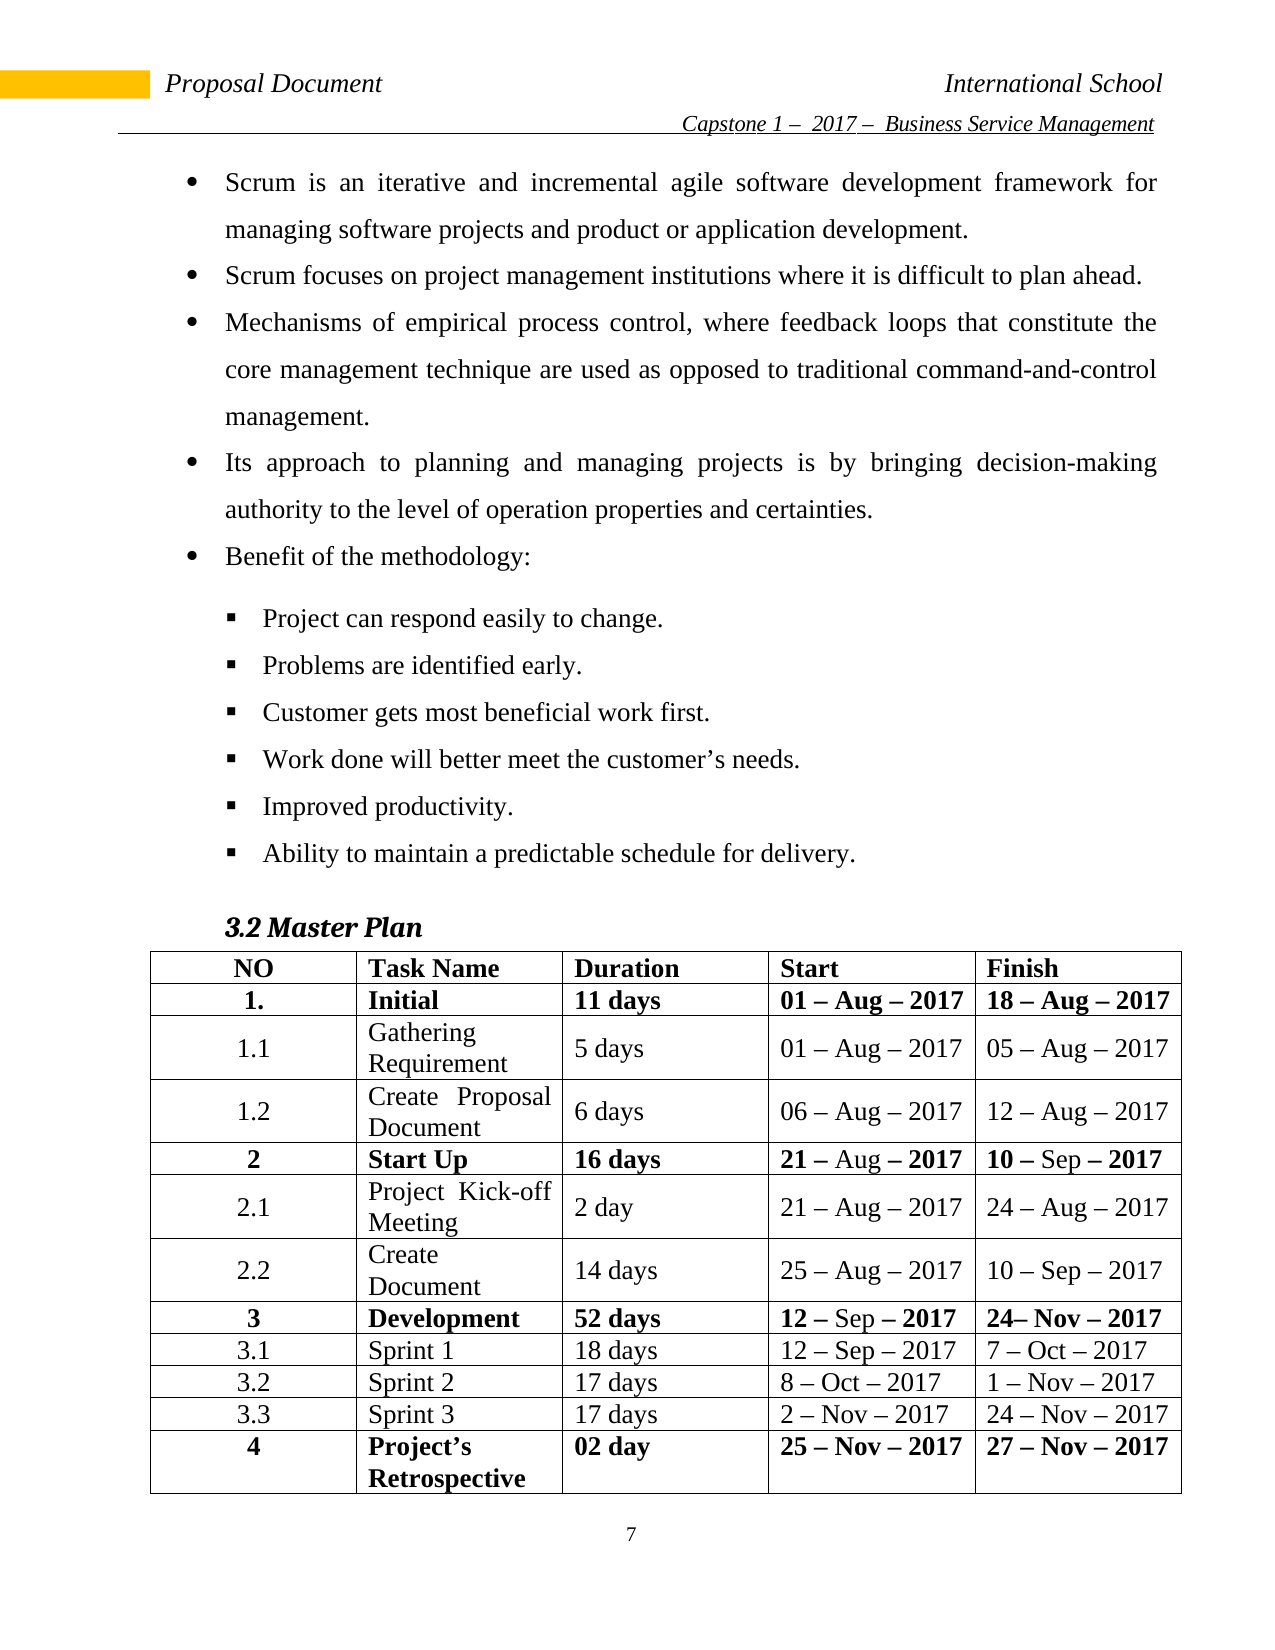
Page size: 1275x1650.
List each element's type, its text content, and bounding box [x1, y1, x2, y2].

table_cell Project Kick-off Meeting [357, 1175, 562, 1237]
list Mechanisms of empirical process control, where feedback loops that constitute the core management technique are used as opposed to traditional command-and-control management. [187, 306, 1158, 431]
table_cell 14 days [563, 1239, 768, 1301]
table_cell 2.2 [151, 1239, 356, 1301]
table_cell 52 days [563, 1302, 768, 1333]
table_header NO [151, 952, 356, 983]
table_cell 10 – Sep – 2017 [976, 1239, 1181, 1301]
table_cell 1. [151, 984, 356, 1015]
table_cell 16 days [563, 1143, 768, 1174]
table_cell 1.2 [151, 1080, 356, 1142]
table_cell Create Proposal Document [357, 1080, 562, 1142]
table_cell 11 days [563, 984, 768, 1015]
table_cell 1.1 [151, 1016, 356, 1078]
table_header Task Name [357, 952, 562, 983]
table_cell 01 – Aug – 2017 [769, 1016, 975, 1078]
list Customer gets most beneficial work first. [225, 696, 1158, 727]
list Scrum focuses on project management institutions where it is difficult to plan ahead. [187, 259, 1158, 291]
table_header Duration [563, 952, 768, 983]
table_cell 4 [151, 1431, 356, 1493]
list Ability to maintain a predictable schedule for delivery. [225, 837, 1158, 869]
table_cell 2.1 [151, 1175, 356, 1237]
list Work done will better meet the customer’s needs. [225, 743, 1158, 774]
table_cell 25 – Nov – 2017 [769, 1431, 975, 1493]
table_cell 02 day [563, 1431, 768, 1493]
table_cell 12 – Sep – 2017 [769, 1302, 975, 1333]
table_cell 06 – Aug – 2017 [769, 1080, 975, 1142]
table_cell 2 day [563, 1175, 768, 1237]
table_cell Sprint 3 [357, 1398, 562, 1429]
table_cell 21 – Aug – 2017 [769, 1143, 975, 1174]
table_cell Project’s Retrospective Meeting [357, 1431, 562, 1493]
table_cell 12 – Sep – 2017 [769, 1334, 975, 1365]
table_cell 24– Nov – 2017 [976, 1302, 1181, 1333]
subtitle 3.2 Master Plan [75, 911, 1158, 944]
table_cell 6 days [563, 1080, 768, 1142]
table_cell 2 [151, 1143, 356, 1174]
table_cell 21 – Aug – 2017 [769, 1175, 975, 1237]
table_cell 7 – Oct – 2017 [976, 1334, 1181, 1365]
list Improved productivity. [225, 790, 1158, 821]
table_cell 25 – Aug – 2017 [769, 1239, 975, 1301]
table_cell 12 – Aug – 2017 [976, 1080, 1181, 1142]
table_cell 8 – Oct – 2017 [769, 1366, 975, 1397]
table_cell 27 – Nov – 2017 [976, 1431, 1181, 1493]
table_cell 24 – Aug – 2017 [976, 1175, 1181, 1237]
table_cell 18 days [563, 1334, 768, 1365]
table_cell 3.1 [151, 1334, 356, 1365]
table_cell Development [357, 1302, 562, 1333]
table_cell 1 – Nov – 2017 [976, 1366, 1181, 1397]
list Its approach to planning and managing projects is by bringing decision-making authority to the level of operation properties and certainties. [187, 446, 1158, 524]
table_cell 2 – Nov – 2017 [769, 1398, 975, 1429]
table_cell 5 days [563, 1016, 768, 1078]
table_cell 17 days [563, 1366, 768, 1397]
table_cell 24 – Nov – 2017 [976, 1398, 1181, 1429]
table_cell 17 days [563, 1398, 768, 1429]
table_cell Create Document [357, 1239, 562, 1301]
list Problems are identified early. [225, 649, 1158, 680]
table_header Finish [976, 952, 1181, 983]
table_cell 01 – Aug – 2017 [769, 984, 975, 1015]
table_cell 3.2 [151, 1366, 356, 1397]
list Benefit of the methodology: [187, 540, 1158, 571]
table_cell Initial [357, 984, 562, 1015]
list Scrum is an iterative and incremental agile software development framework for managing software projects and product or application development. [187, 166, 1158, 244]
table_cell 18 – Aug – 2017 [976, 984, 1181, 1015]
table_cell 3.3 [151, 1398, 356, 1429]
table_cell 3 [151, 1302, 356, 1333]
table_cell Sprint 1 [357, 1334, 562, 1365]
table_cell 05 – Aug – 2017 [976, 1016, 1181, 1078]
table_cell Gathering Requirement [357, 1016, 562, 1078]
table_header Start [769, 952, 975, 983]
list Project can respond easily to change. [225, 602, 1158, 633]
table_cell Sprint 2 [357, 1366, 562, 1397]
table_cell 10 – Sep – 2017 [976, 1143, 1181, 1174]
table_cell Start Up [357, 1143, 562, 1174]
